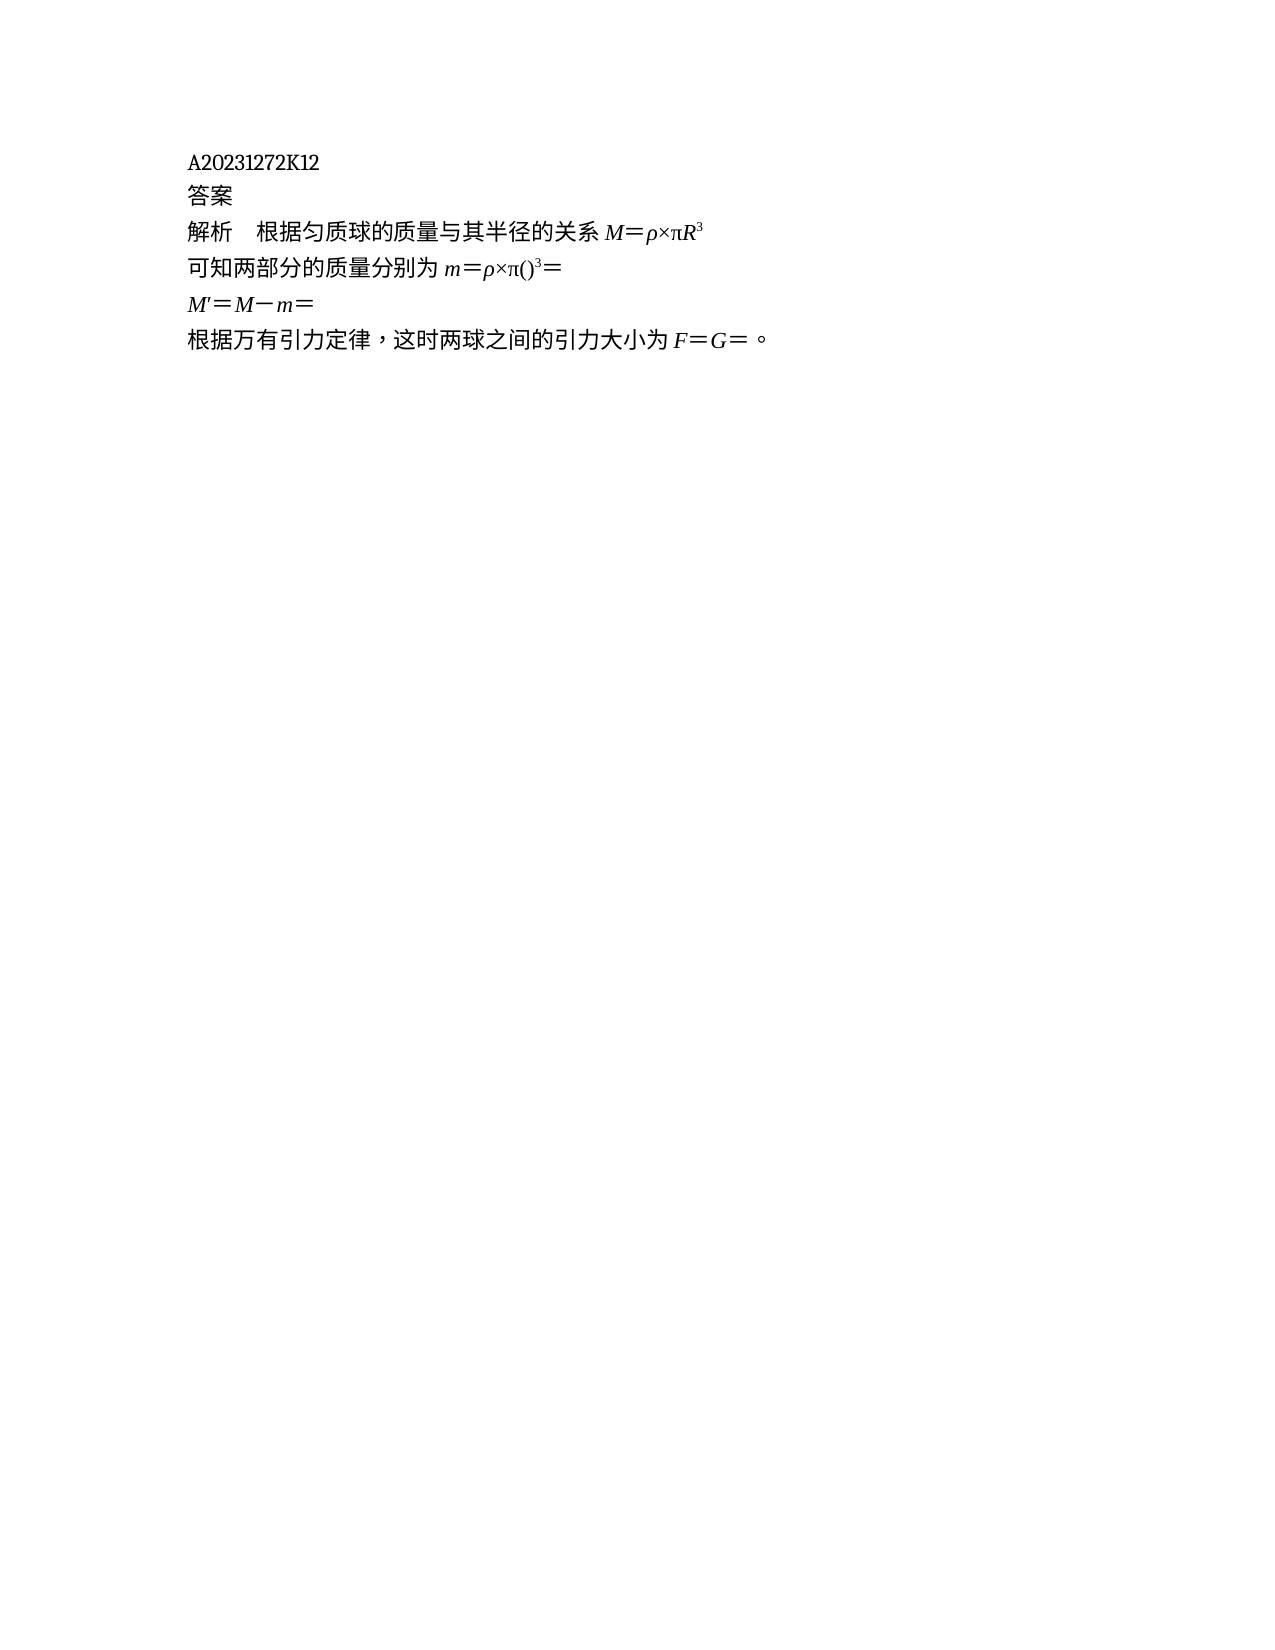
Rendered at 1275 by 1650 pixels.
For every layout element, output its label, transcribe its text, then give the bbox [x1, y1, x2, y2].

text 根据万有引力定律，这时两球之间的引力大小为F＝G＝。 [187, 324, 1087, 355]
text M′＝M－m＝ [187, 288, 1087, 319]
text 解析 根据匀质球的质量与其半径的关系M＝ρ×πR3 [187, 216, 1087, 247]
text 答案 [187, 180, 1087, 211]
text 可知两部分的质量分别为m＝ρ×π()3＝ [187, 252, 1087, 283]
text A20231272K12 [187, 150, 1087, 176]
